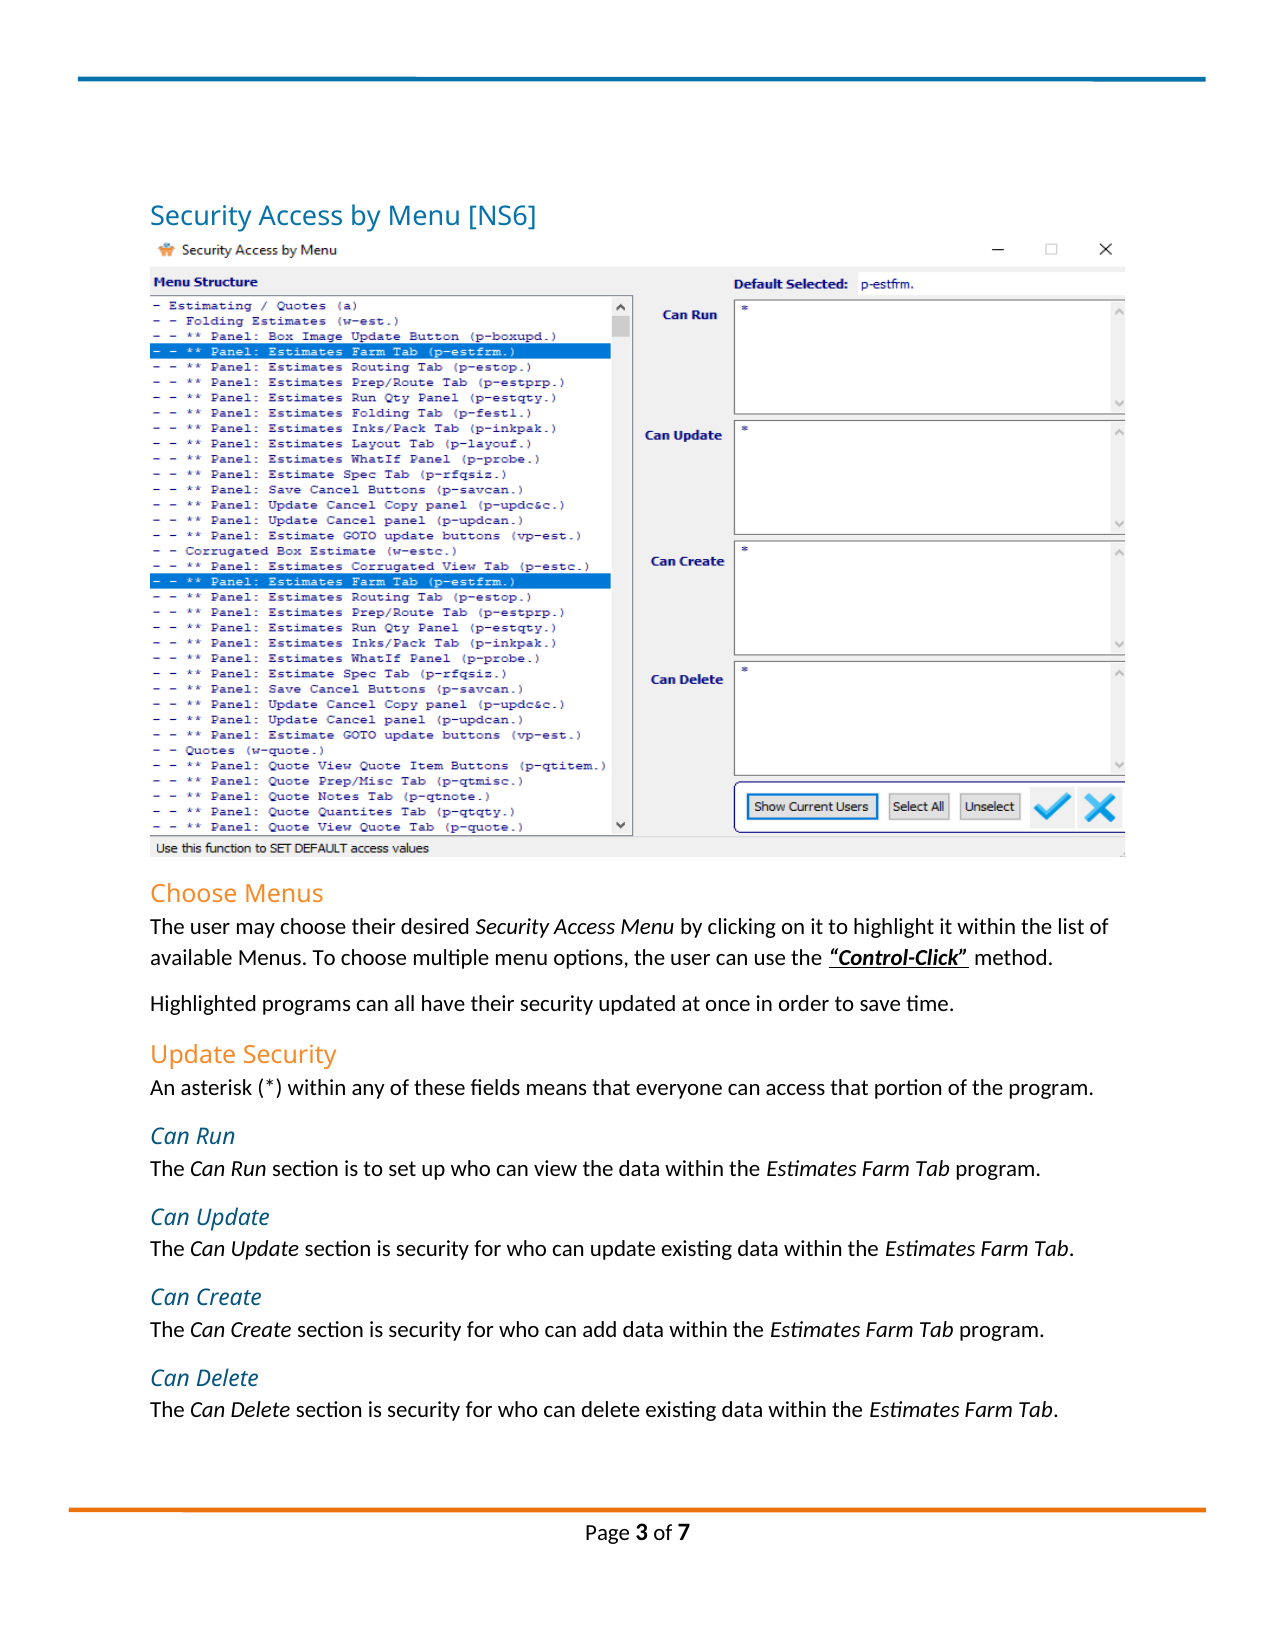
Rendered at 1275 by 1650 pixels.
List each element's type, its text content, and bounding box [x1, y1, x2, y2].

text Highlighted programs can all have their security updated at once in order to save time. [150, 989, 1125, 1017]
subtitle Choose Menus [150, 876, 1125, 910]
subtitle Can Update [150, 1201, 1125, 1232]
text The user may choose their desired Security Access Menu by clicking on it to highlight it within the list of available Menus. To choose multiple menu options, the user can use the “Control-Click” method. [150, 912, 1125, 971]
subtitle Security Access by Menu [NS6] [150, 197, 1125, 234]
text The Can Run section is to set up who can view the data within the Estimates Farm Tab program. [150, 1154, 1125, 1182]
text The Can Update section is security for who can update existing data within the Estimates Farm Tab. [150, 1234, 1125, 1262]
subtitle Can Delete [150, 1362, 1125, 1393]
picture [150, 236, 1125, 857]
subtitle Can Create [150, 1281, 1125, 1312]
text The Can Create section is security for who can add data within the Estimates Farm Tab program. [150, 1315, 1125, 1343]
subtitle Update Security [150, 1036, 1125, 1070]
subtitle Can Run [150, 1120, 1125, 1151]
text The Can Delete section is security for who can delete existing data within the Estimates Farm Tab. [150, 1396, 1125, 1424]
text An asterisk (*) within any of these fields means that everyone can access that portion of the program. [150, 1073, 1125, 1101]
